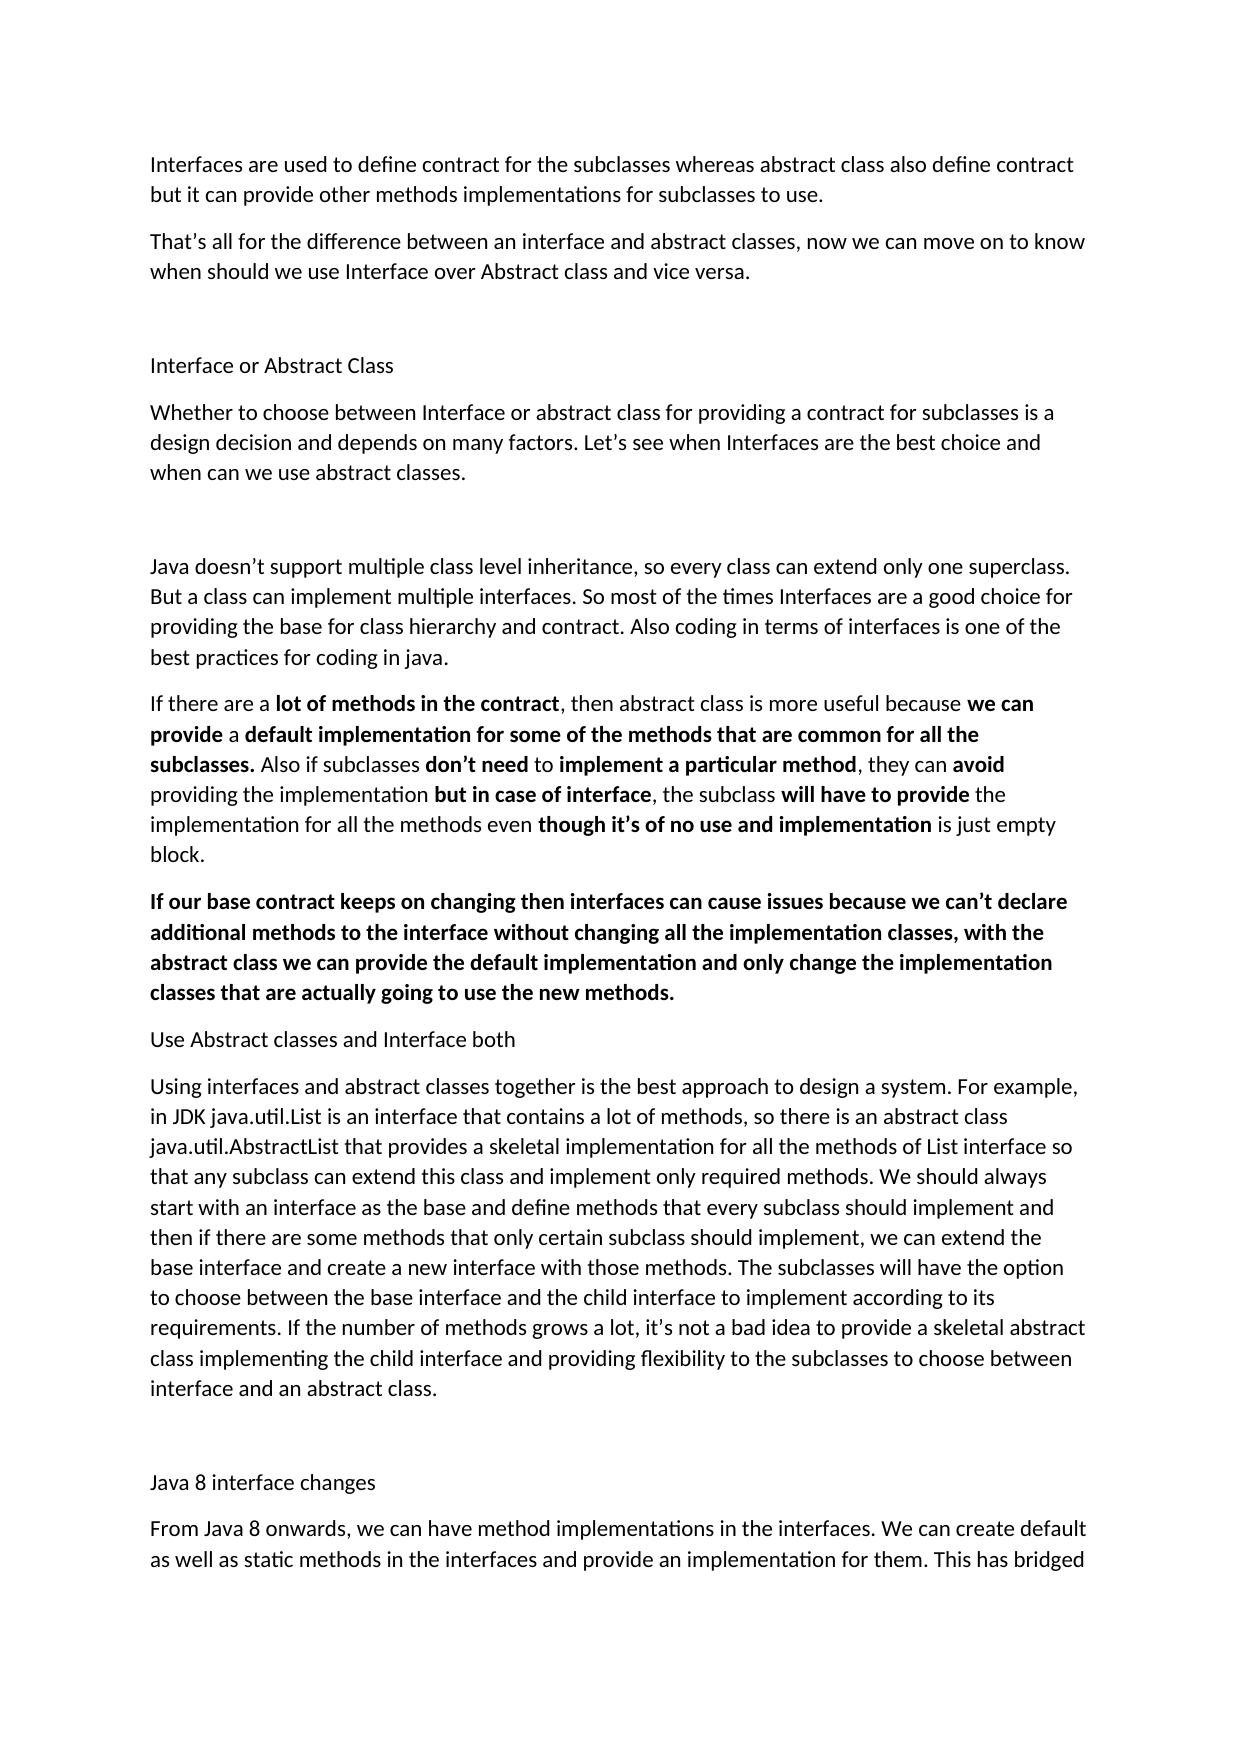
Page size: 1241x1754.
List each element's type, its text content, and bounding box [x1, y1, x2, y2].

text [150, 1514, 1090, 1573]
text If there are a lot of methods in the contract, then abstract class is more useful because we can provide a default implementation for some of the methods that are common for all the subclasses. Also if subclasses don’t need to implement a particular method, they can avoid providing the implementation but in case of interface, the subclass will have to provide the implementation for all the methods even though it’s of no use and implementation is just empty block. [150, 689, 1090, 869]
text If our base contract keeps on changing then interfaces can cause issues because we can’t declare additional methods to the interface without changing all the implementation classes, with the abstract class we can provide the default implementation and only change the implementation classes that are actually going to use the new methods. [150, 887, 1090, 1006]
text Whether to choose between Interface or abstract class for providing a contract for subclasses is a design decision and depends on many factors. Let’s see when Interfaces are the best choice and when can we use abstract classes. [150, 398, 1090, 486]
text Using interfaces and abstract classes together is the best approach to design a system. For example, in JDK java.util.List is an interface that contains a lot of methods, so there is an abstract class java.util.AbstractList that provides a skeletal implementation for all the methods of List interface so that any subclass can extend this class and implement only required methods. We should always start with an interface as the base and define methods that every subclass should implement and then if there are some methods that only certain subclass should implement, we can extend the base interface and create a new interface with those methods. The subclasses will have the option to choose between the base interface and the child interface to implement according to its requirements. If the number of methods grows a lot, it’s not a bad idea to provide a skeletal abstract class implementing the child interface and providing flexibility to the subclasses to choose between interface and an abstract class. [150, 1072, 1090, 1402]
text Java 8 interface changes [150, 1468, 1090, 1496]
text Use Abstract classes and Interface both [150, 1025, 1090, 1053]
text Java doesn’t support multiple class level inheritance, so every class can extend only one superclass. But a class can implement multiple interfaces. So most of the times Interfaces are a good choice for providing the base for class hierarchy and contract. Also coding in terms of interfaces is one of the best practices for coding in java. [150, 552, 1090, 671]
text That’s all for the difference between an interface and abstract classes, now we can move on to know when should we use Interface over Abstract class and vice versa. [150, 227, 1090, 285]
text Interfaces are used to define contract for the subclasses whereas abstract class also define contract but it can provide other methods implementations for subclasses to use. [150, 150, 1090, 208]
text Interface or Abstract Class [150, 351, 1090, 379]
